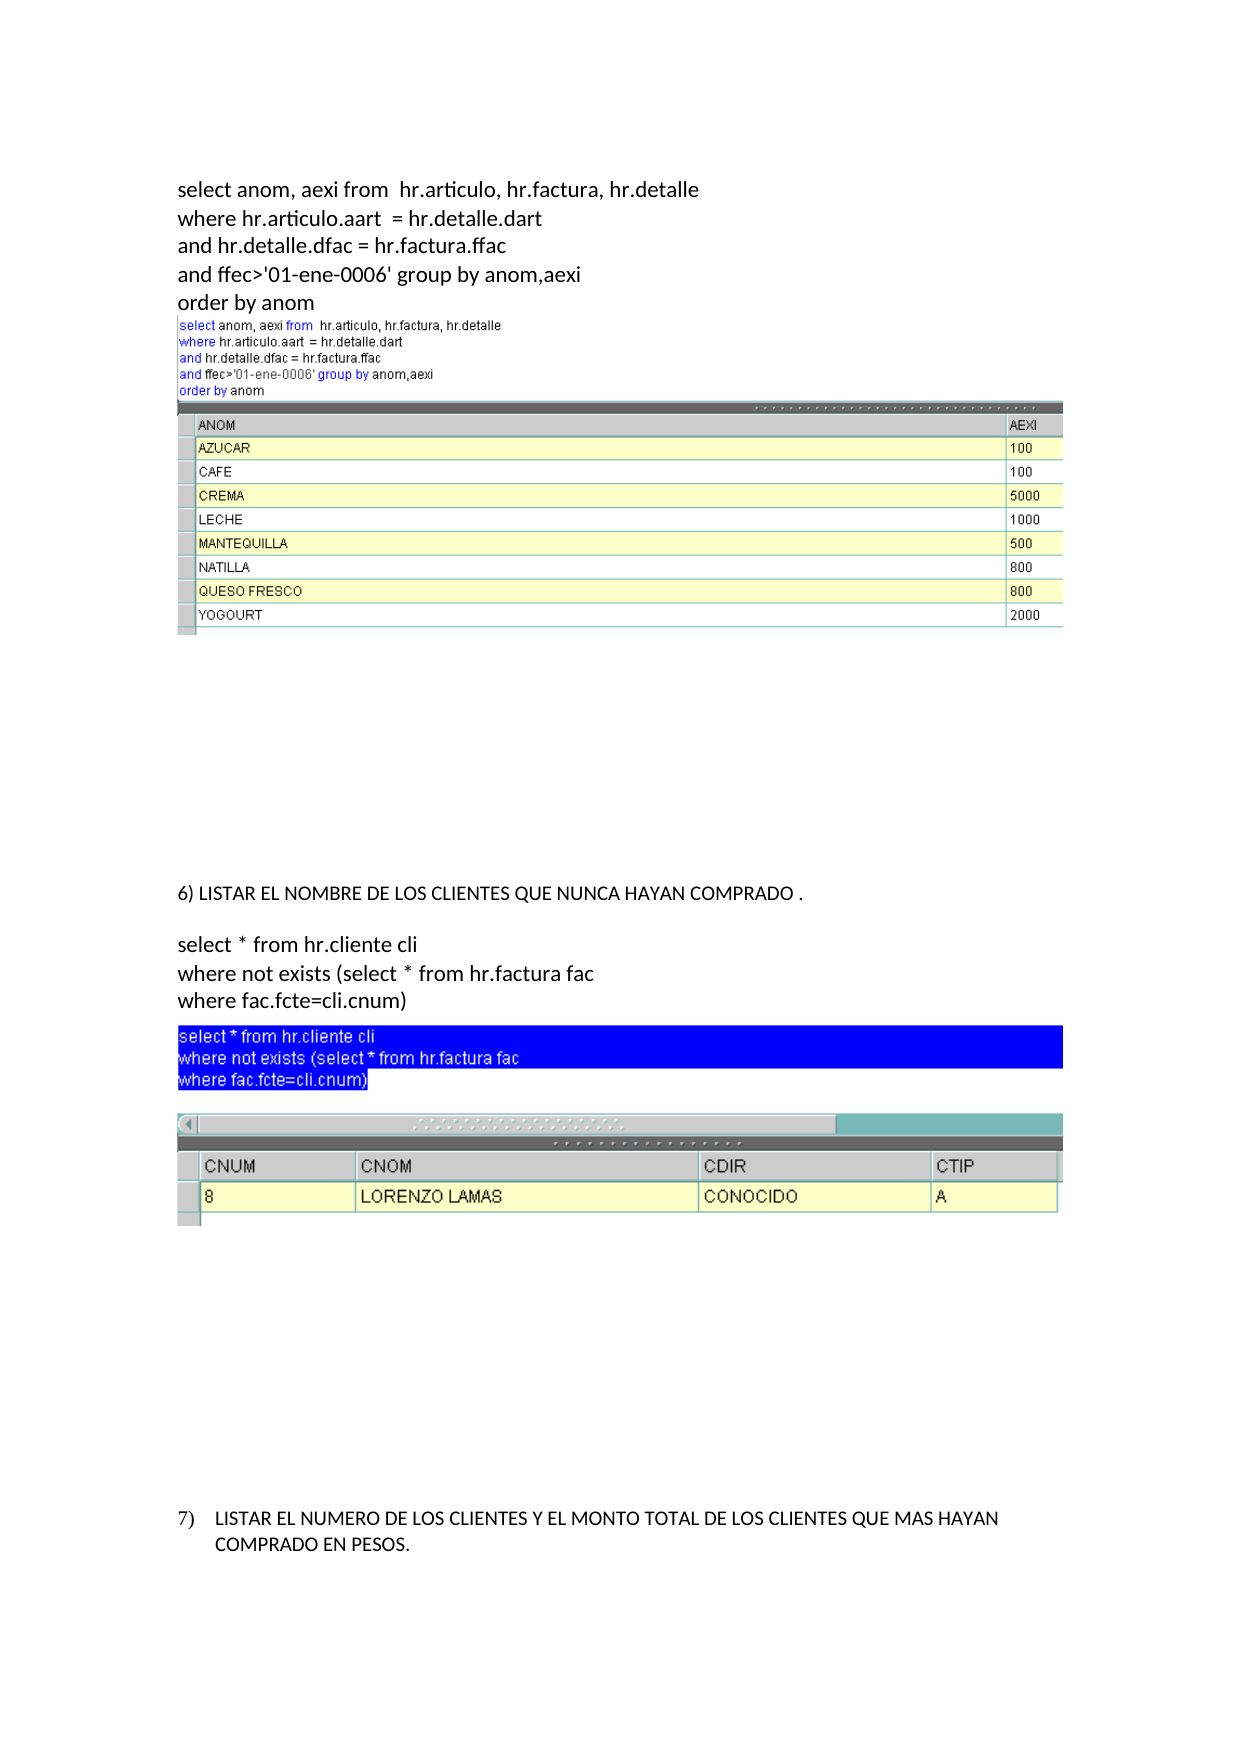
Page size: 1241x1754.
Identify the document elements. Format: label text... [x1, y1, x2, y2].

text where fac.fcte=cli.cnum) [177, 987, 1063, 1014]
text select * from hr.cliente cli [177, 931, 1063, 959]
text order by anom [177, 288, 1063, 315]
text and hr.detalle.dfac = hr.factura.ffac [177, 232, 1063, 260]
text 6) LISTAR EL NOMBRE DE LOS CLIENTES QUE NUNCA HAYAN COMPRADO . [177, 881, 1063, 906]
list LISTAR EL NUMERO DE LOS CLIENTES Y EL MONTO TOTAL DE LOS CLIENTES QUE MAS HAYAN COMPRADO EN PESOS. [177, 1506, 1063, 1556]
text where not exists (select * from hr.factura fac [177, 959, 1063, 987]
text select anom, aexi from hr.articulo, hr.factura, hr.detalle [177, 176, 1063, 204]
text where hr.articulo.aart = hr.detalle.dart [177, 204, 1063, 232]
picture [177, 1014, 1063, 1226]
picture [177, 315, 1063, 635]
text and ffec>'01-ene-0006' group by anom,aexi [177, 260, 1063, 288]
